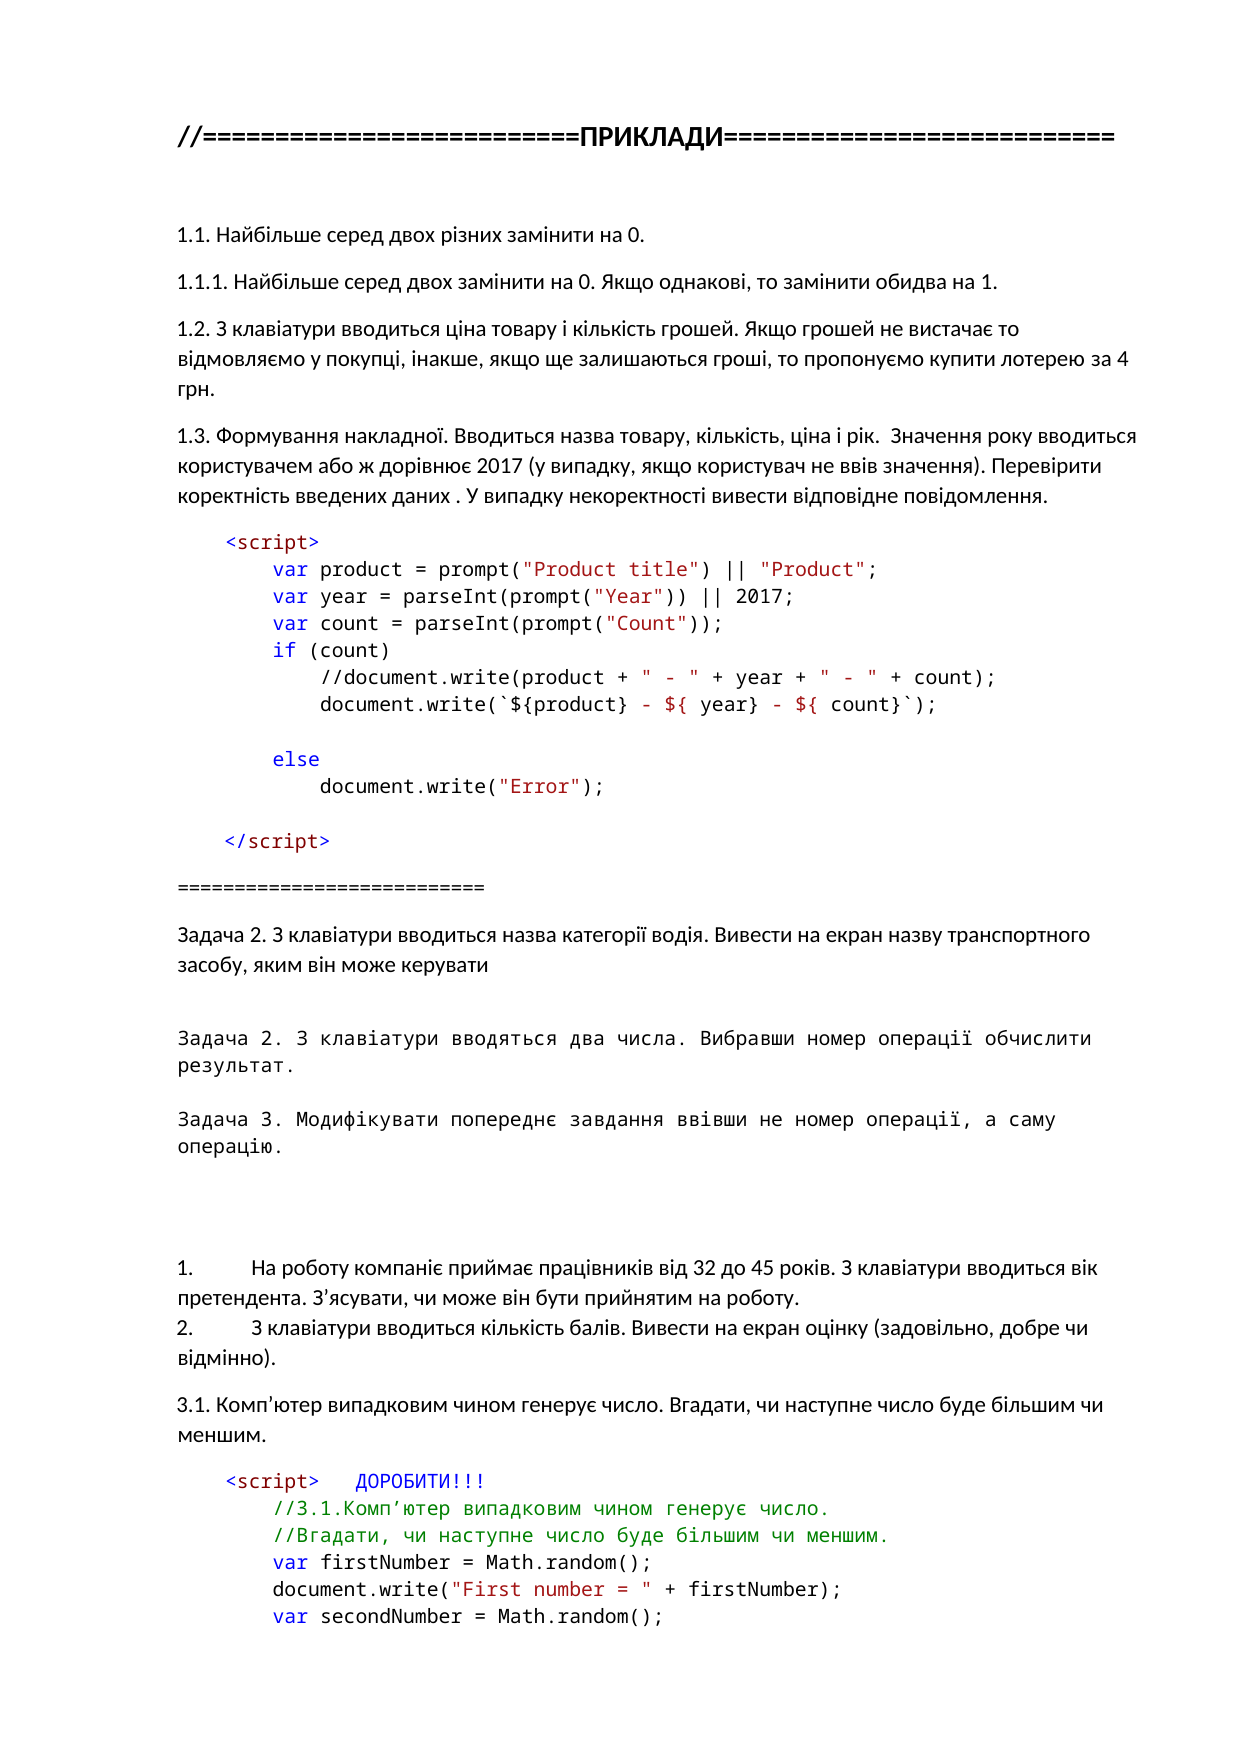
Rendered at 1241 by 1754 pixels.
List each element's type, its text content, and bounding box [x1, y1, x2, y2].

text //==========================ПРИКЛАДИ=========================== [177, 118, 1152, 154]
text var secondNumber = Math.random(); [177, 1602, 1152, 1629]
text //document.write(product + " - " + year + " - " + count); [177, 663, 1152, 690]
text if (count) [177, 636, 1152, 663]
text <script> [177, 528, 1152, 555]
text <script> ДОРОБИТИ!!! [177, 1467, 1152, 1494]
text Задача 2. З клавіатури вводяться два числа. Вибравши номер операції обчислити результат. [177, 1024, 1152, 1078]
text document.write(`${product} - ${ year} - ${ count}`); [177, 690, 1152, 717]
text Задача 2. З клавіатури вводиться назва категорії водія. Вивести на екран назву транспортного засобу, яким він може керувати [177, 920, 1152, 978]
text =========================== [177, 873, 1152, 901]
text var firstNumber = Math.random(); [177, 1548, 1152, 1575]
text 1.3. Формування накладної. Вводиться назва товару, кількість, ціна і рік. Значення року вводиться користувачем або ж дорівнює 2017 (у випадку, якщо користувач не ввів значення). Перевірити коректність введених даних . У випадку некоректності вивести відповідне повідомлення. [176, 421, 1152, 509]
text 1.1.1. Найбільше серед двох замінити на 0. Якщо однакові, то замінити обидва на 1. [176, 267, 1152, 295]
text document.write("First number = " + firstNumber); [177, 1575, 1152, 1602]
list На роботу компаніє приймає працівників від 32 до 45 років. З клавіатури вводиться вік претендента. З’ясувати, чи може він бути прийнятим на роботу. [176, 1253, 1152, 1311]
text 1.1. Найбільше серед двох різних замінити на 0. [176, 220, 1152, 248]
text else [177, 745, 1152, 772]
text //Вгадати, чи наступне число буде більшим чи меншим. [177, 1521, 1152, 1548]
text 1.2. З клавіатури вводиться ціна товару і кількість грошей. Якщо грошей не вистачає то відмовляємо у покупці, інакше, якщо ще залишаються гроші, то пропонуємо купити лотерею за 4 грн. [176, 314, 1152, 402]
text var year = parseInt(prompt("Year")) || 2017; [177, 582, 1152, 609]
list З клавіатури вводиться кількість балів. Вивести на екран оцінку (задовільно, добре чи відмінно). [176, 1313, 1152, 1371]
text var product = prompt("Product title") || "Product"; [177, 555, 1152, 582]
text var count = parseInt(prompt("Count")); [177, 609, 1152, 636]
text document.write("Error"); [177, 772, 1152, 799]
text 3.1. Комп’ютер випадковим чином генерує число. Вгадати, чи наступне число буде більшим чи меншим. [176, 1390, 1152, 1448]
text </script> [176, 827, 1152, 854]
text Задача 3. Модифікувати попереднє завдання ввівши не номер операції, а саму операцію. [177, 1105, 1152, 1159]
text //3.1.Комп’ютер випадковим чином генерує число. [177, 1494, 1152, 1521]
